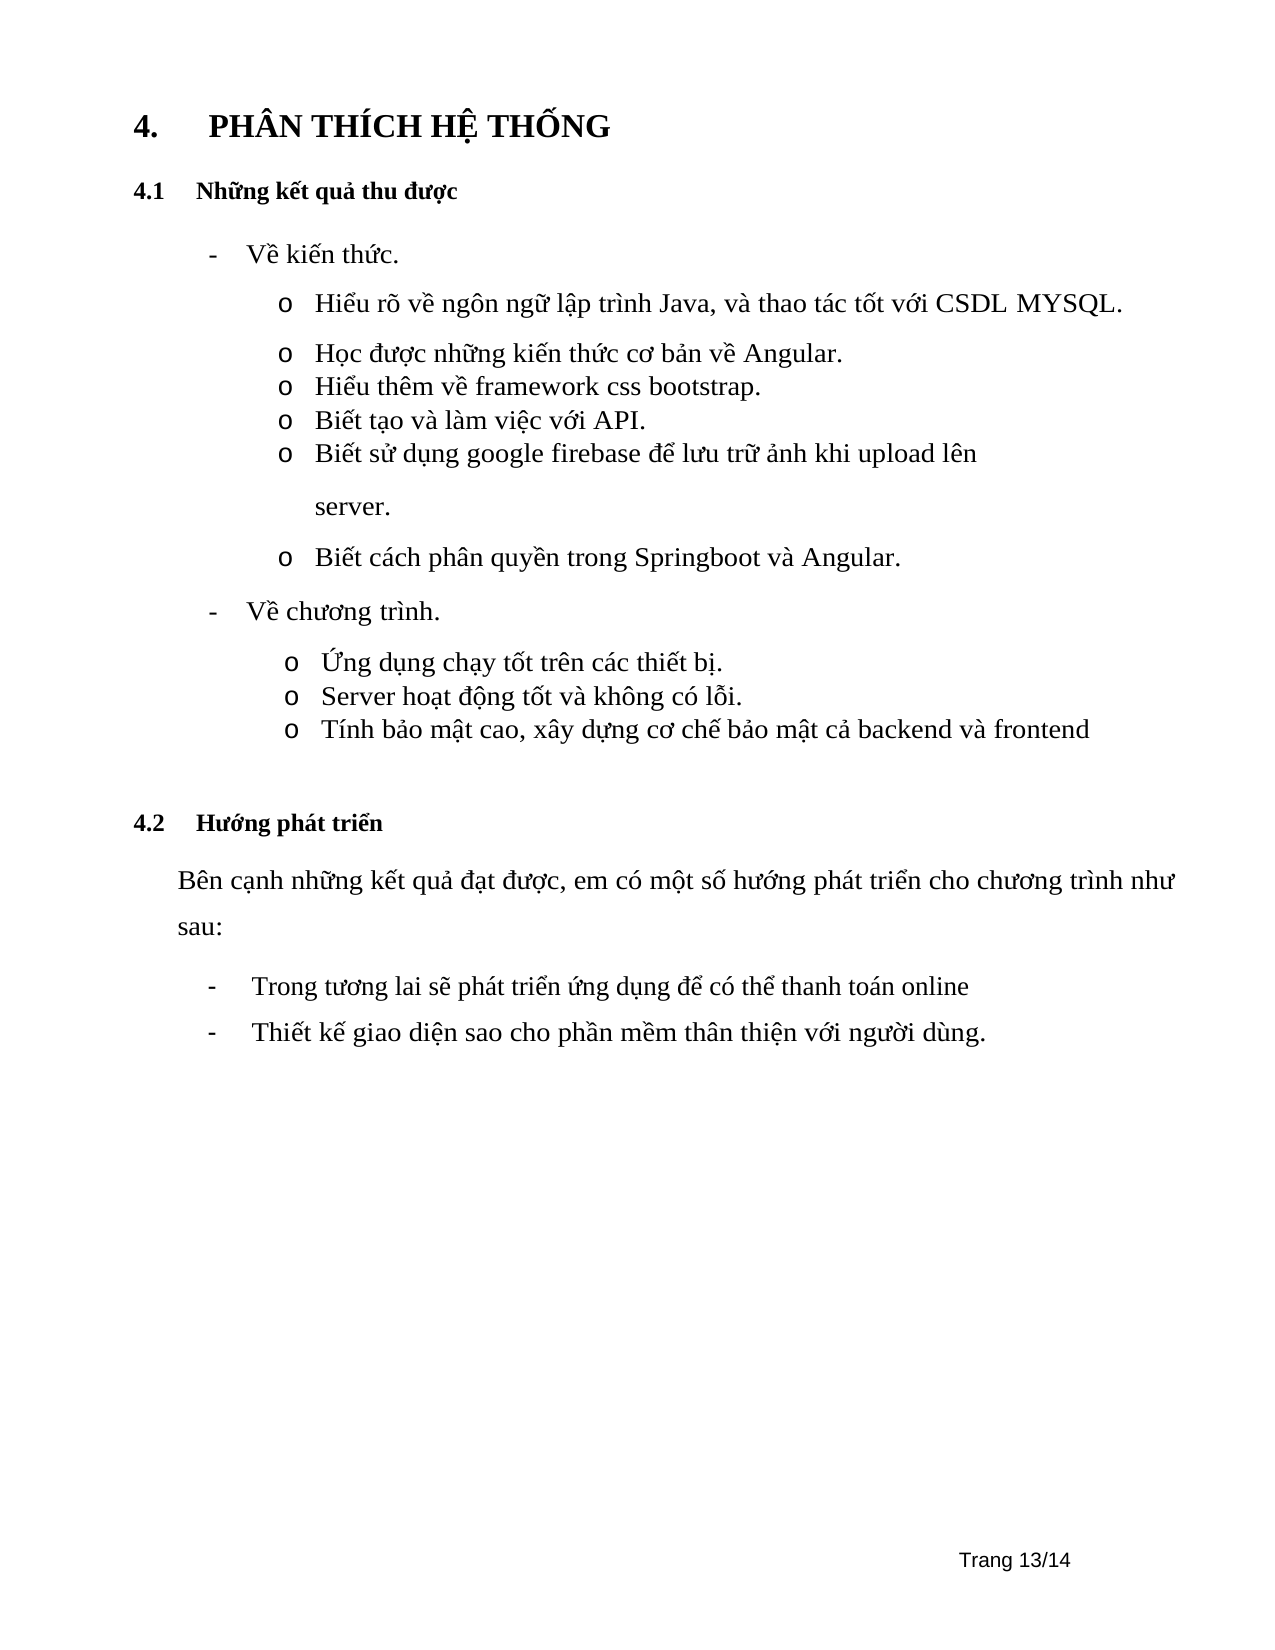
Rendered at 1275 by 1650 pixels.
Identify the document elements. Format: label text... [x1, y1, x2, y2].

list Tính bảo mật cao, xây dựng cơ chế bảo mật cả backend và frontend [283, 713, 1221, 747]
list Trong tương lai sẽ phát triển ứng dụng để có thể thanh toán online [207, 970, 1157, 1001]
list Thiết kế giao diện sao cho phần mềm thân thiện với người dùng. [207, 1016, 1221, 1048]
subtitle PHÂN THÍCH HỆ THỐNG [133, 106, 1221, 144]
list Về chương trình. [208, 596, 1032, 627]
list Hiểu thêm về framework css bootstrap. [277, 370, 1221, 404]
list Hiểu rõ về ngôn ngữ lập trình Java, và thao tác tốt với CSDL MYSQL. [277, 287, 1158, 321]
list Biết sử dụng google firebase để lưu trữ ảnh khi upload lên server. [277, 437, 1032, 521]
list Biết cách phân quyền trong Springboot và Angular. [277, 541, 1032, 574]
list Học được những kiến thức cơ bản về Angular. [277, 337, 1221, 370]
subtitle Hướng phát triển [133, 808, 1221, 837]
list Biết tạo và làm việc với API. [277, 404, 1221, 437]
list Về kiến thức. [208, 238, 1221, 269]
text Bên cạnh những kết quả đạt được, em có một số hướng phát triển cho chương trình như sau: [177, 864, 1197, 942]
subtitle Những kết quả thu được [133, 176, 1221, 205]
list Server hoạt động tốt và không có lỗi. [283, 680, 1221, 713]
list Ứng dụng chạy tốt trên các thiết bị. [283, 646, 1221, 680]
